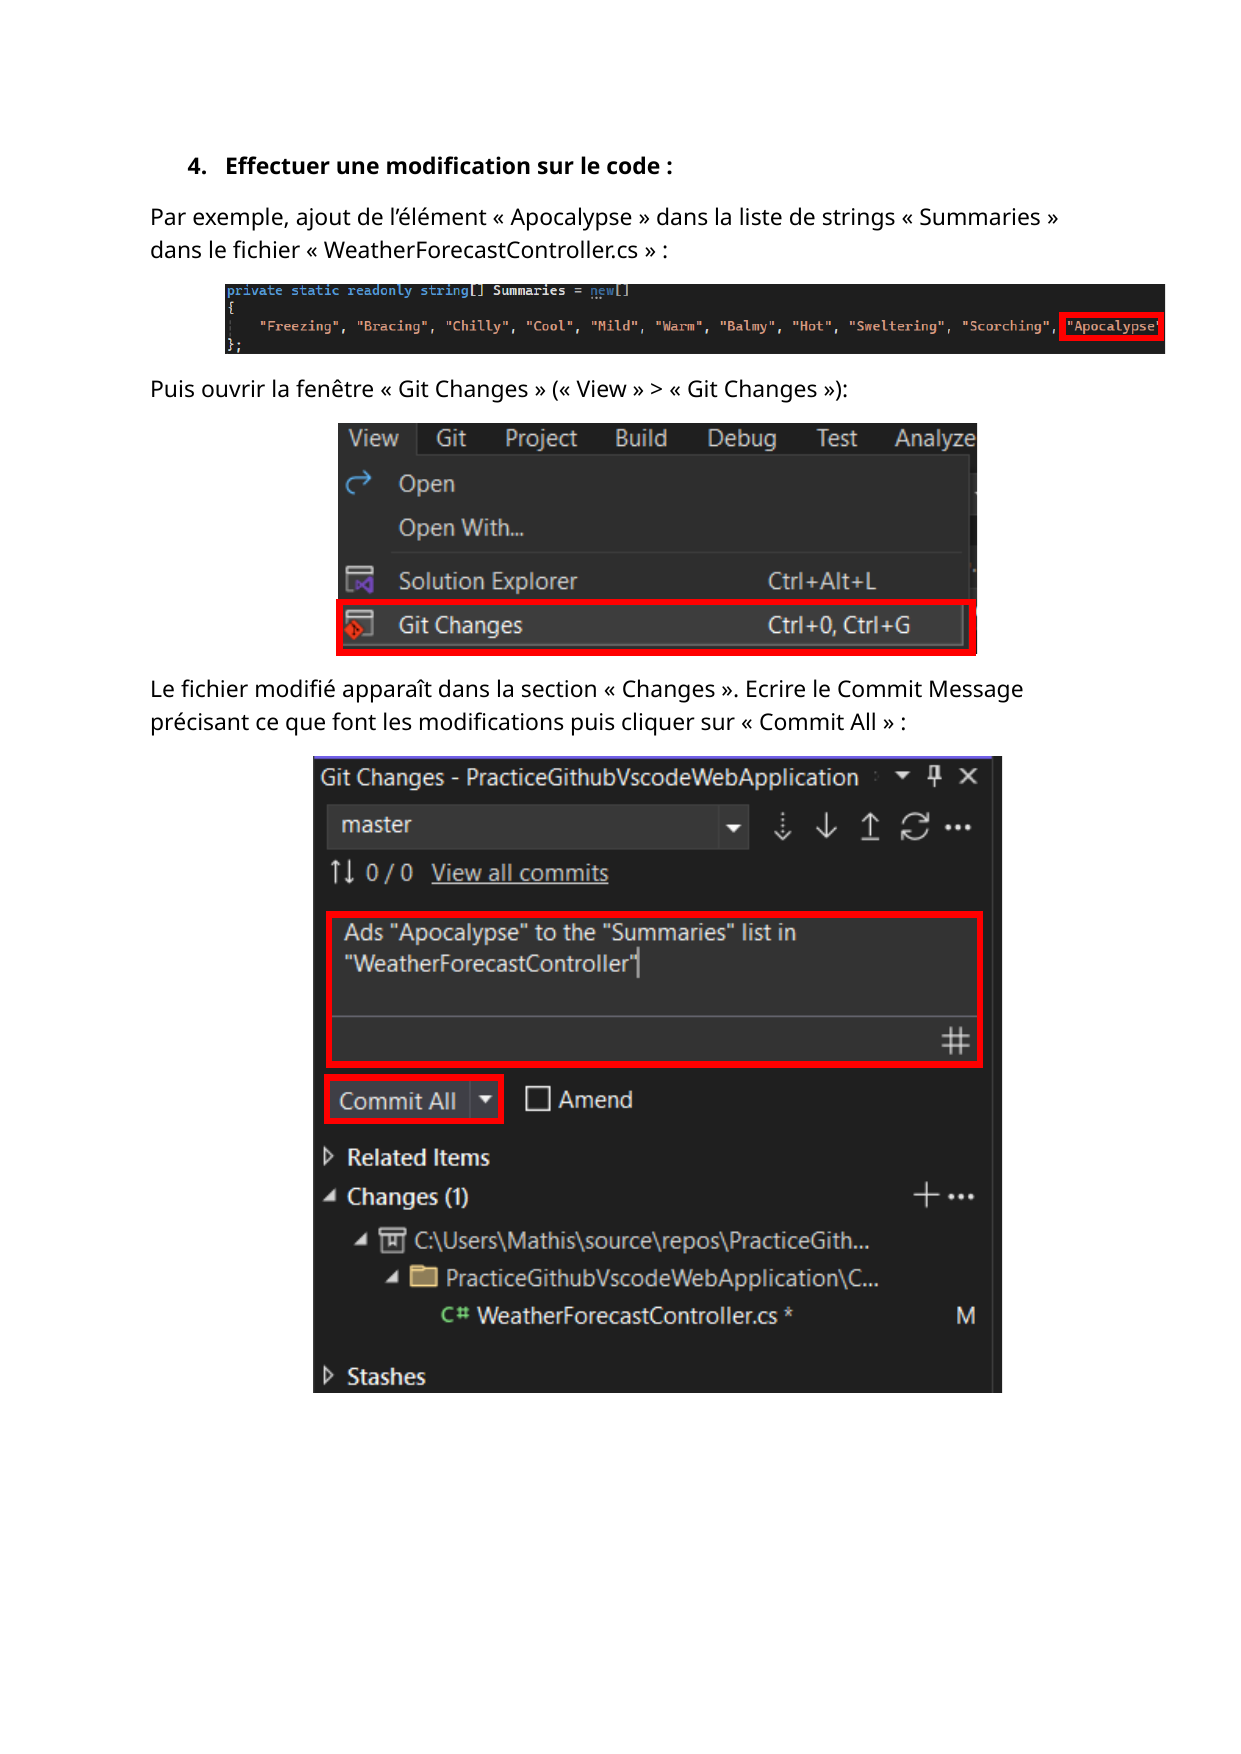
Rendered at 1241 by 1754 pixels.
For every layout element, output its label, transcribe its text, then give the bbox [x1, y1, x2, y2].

picture [225, 284, 1166, 354]
text Puis ouvrir la fenêtre « Git Changes » (« View » > « Git Changes »): [150, 373, 1090, 404]
list Effectuer une modification sur le code : [187, 150, 1090, 181]
text Le fichier modifié apparaît dans la section « Changes ». Ecrire le Commit Message précisant ce que font les modifications puis cliquer sur « Commit All » : [150, 672, 1090, 737]
text Par exemple, ajout de l’élément « Apocalypse » dans la liste de strings « Summaries » dans le fichier « WeatherForecastController.cs » : [150, 200, 1090, 265]
picture [313, 756, 1003, 1393]
picture [343, 605, 969, 649]
picture [338, 423, 978, 654]
